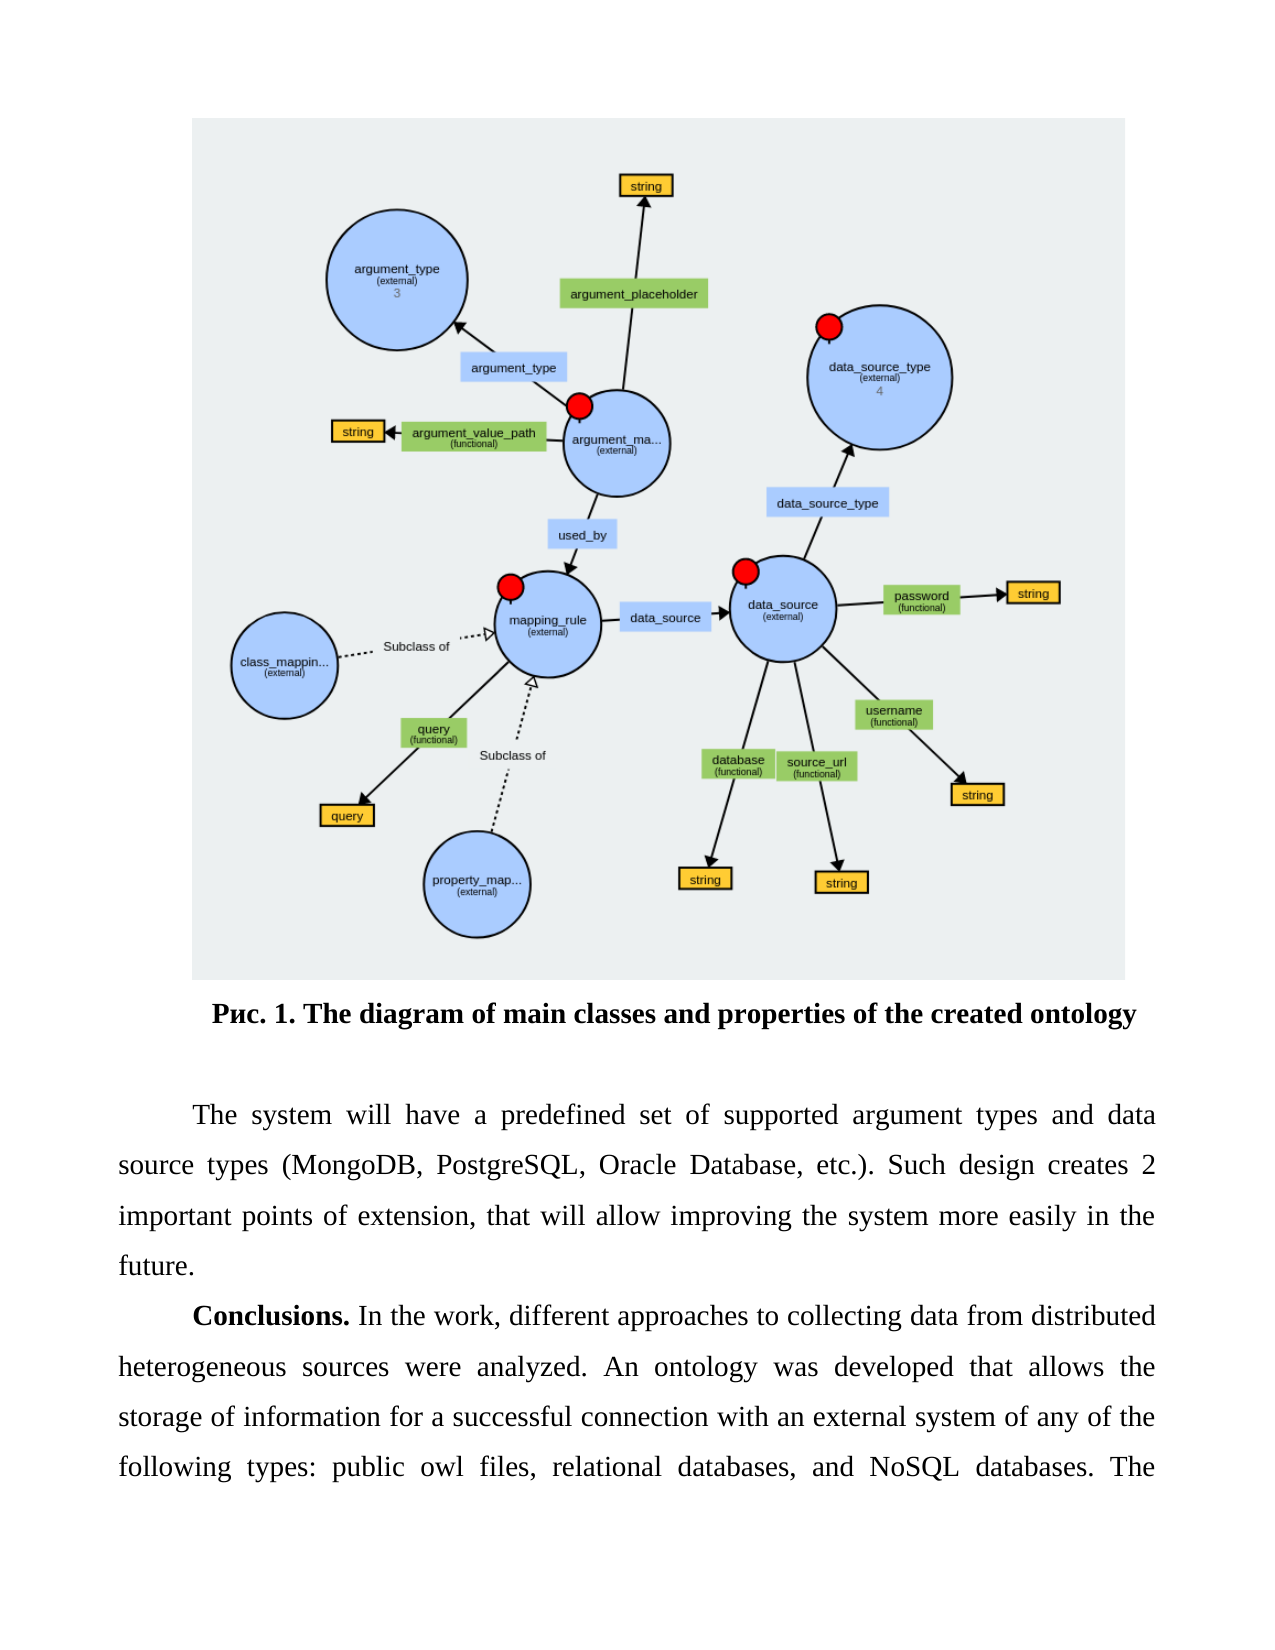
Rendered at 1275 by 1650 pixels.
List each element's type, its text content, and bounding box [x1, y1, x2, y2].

text The system will have a predefined set of supported argument types and data source types (MongoDB, PostgreSQL, Oracle Database, etc.). Such design creates 2 important points of extension, that will allow improving the system more easily in the future. [118, 1097, 1157, 1282]
text Рис. 1. The diagram of main classes and properties of the created ontology [118, 997, 1157, 1030]
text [118, 1298, 1157, 1483]
picture [192, 118, 1126, 980]
